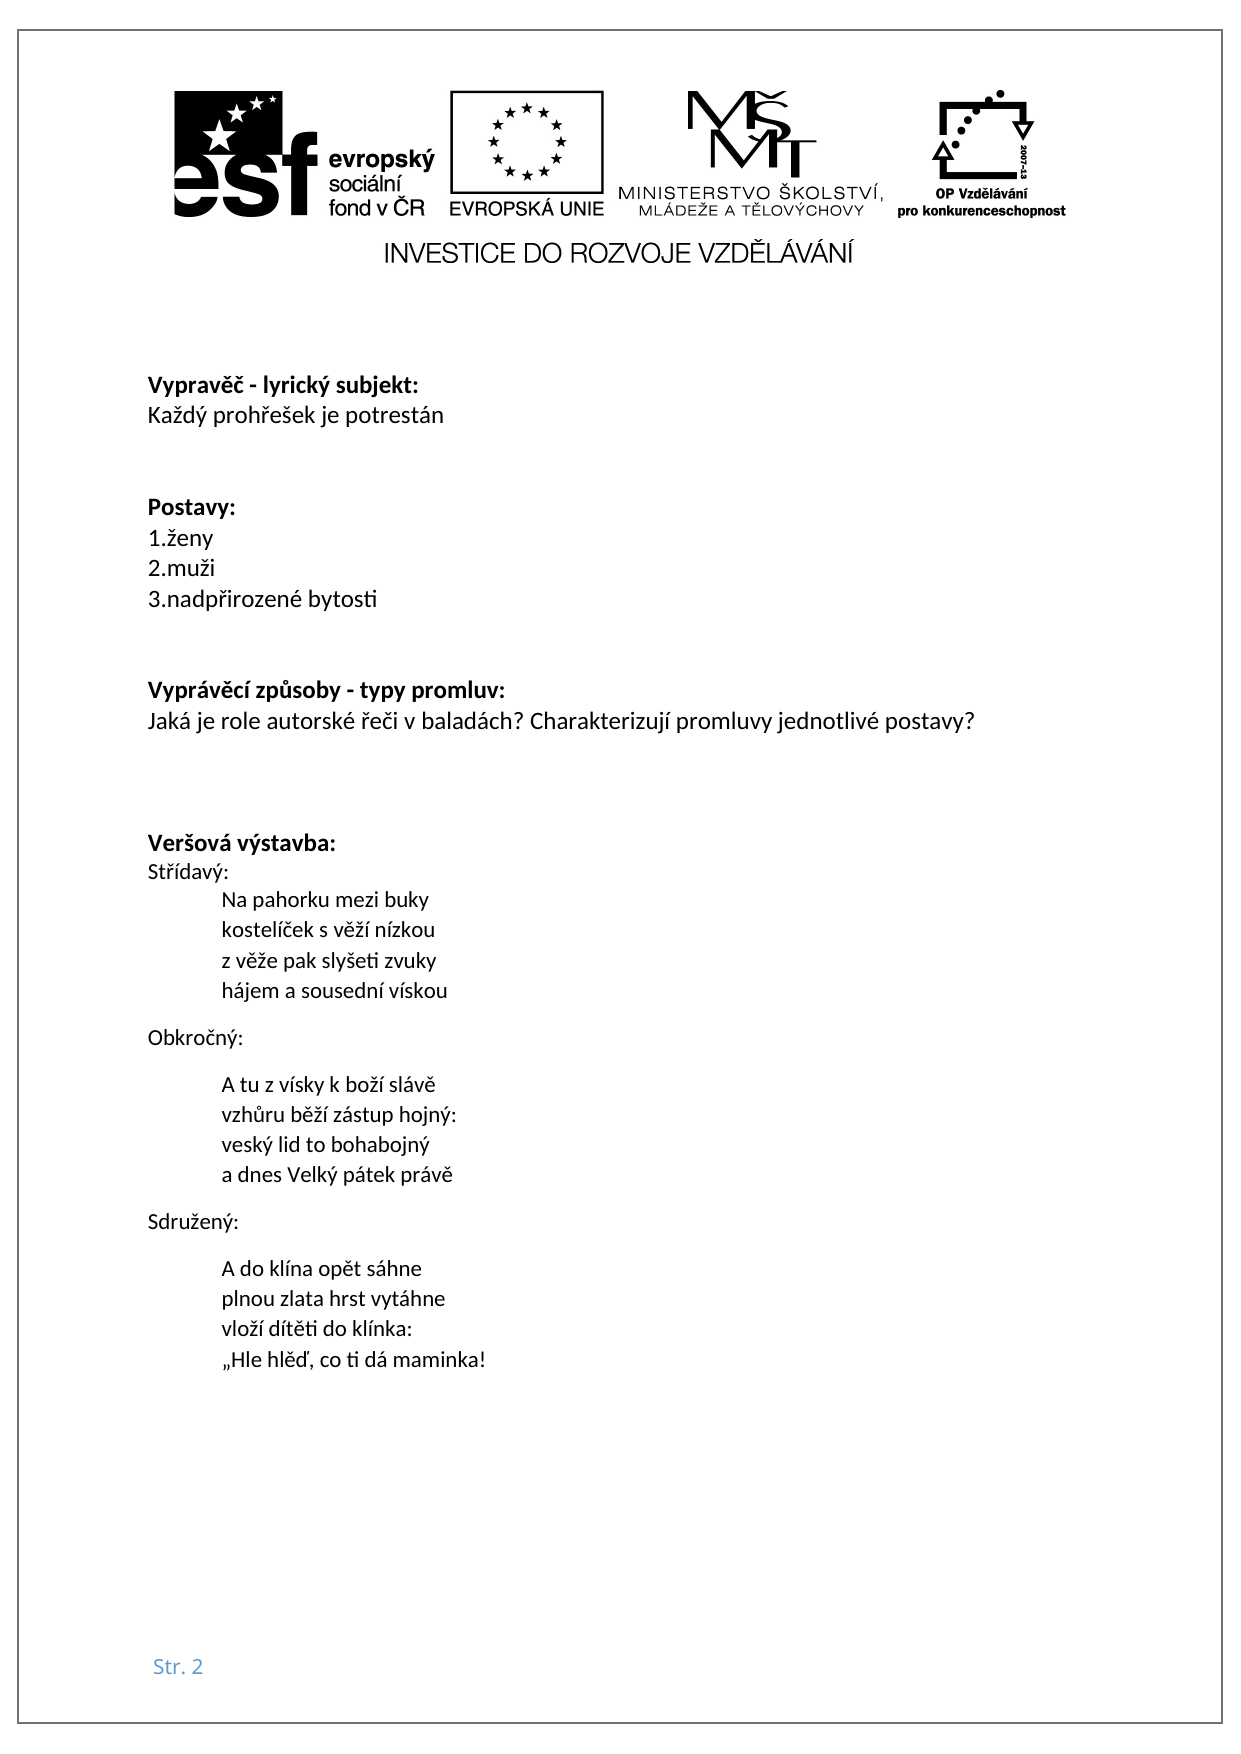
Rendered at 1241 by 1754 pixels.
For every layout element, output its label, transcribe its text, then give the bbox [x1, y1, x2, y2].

text Sdružený: [148, 1207, 1093, 1235]
text Vypravěč - lyrický subjekt: [148, 369, 1093, 399]
text 3.nadpřirozené bytosti [148, 583, 1093, 613]
text Veršová výstavba: [148, 827, 1093, 857]
text Každý prohřešek je potrestán [148, 399, 1093, 430]
text Obkročný: [148, 1023, 1093, 1051]
picture [147, 73, 1093, 280]
text A tu z vísky k boží slávě vzhůru běží zástup hojný: veský lid to bohabojný a dnes Velký pátek právě [148, 1070, 1093, 1188]
text Jaká je role autorské řeči v baladách? Charakterizují promluvy jednotlivé postavy? [148, 705, 1093, 735]
text 2.muži [148, 552, 1093, 583]
text Na pahorku mezi buky kostelíček s věží nízkou z věže pak slyšeti zvuky hájem a sousední vískou [148, 885, 1093, 1004]
text A do klína opět sáhne plnou zlata hrst vytáhne vloží dítěti do klínka: „Hle hlěď, co ti dá maminka! [148, 1254, 1093, 1373]
text Vyprávěcí způsoby - typy promluv: [148, 674, 1093, 705]
text Střídavý: [148, 857, 1093, 885]
text 1.ženy [148, 522, 1093, 552]
text Postavy: [148, 491, 1093, 522]
